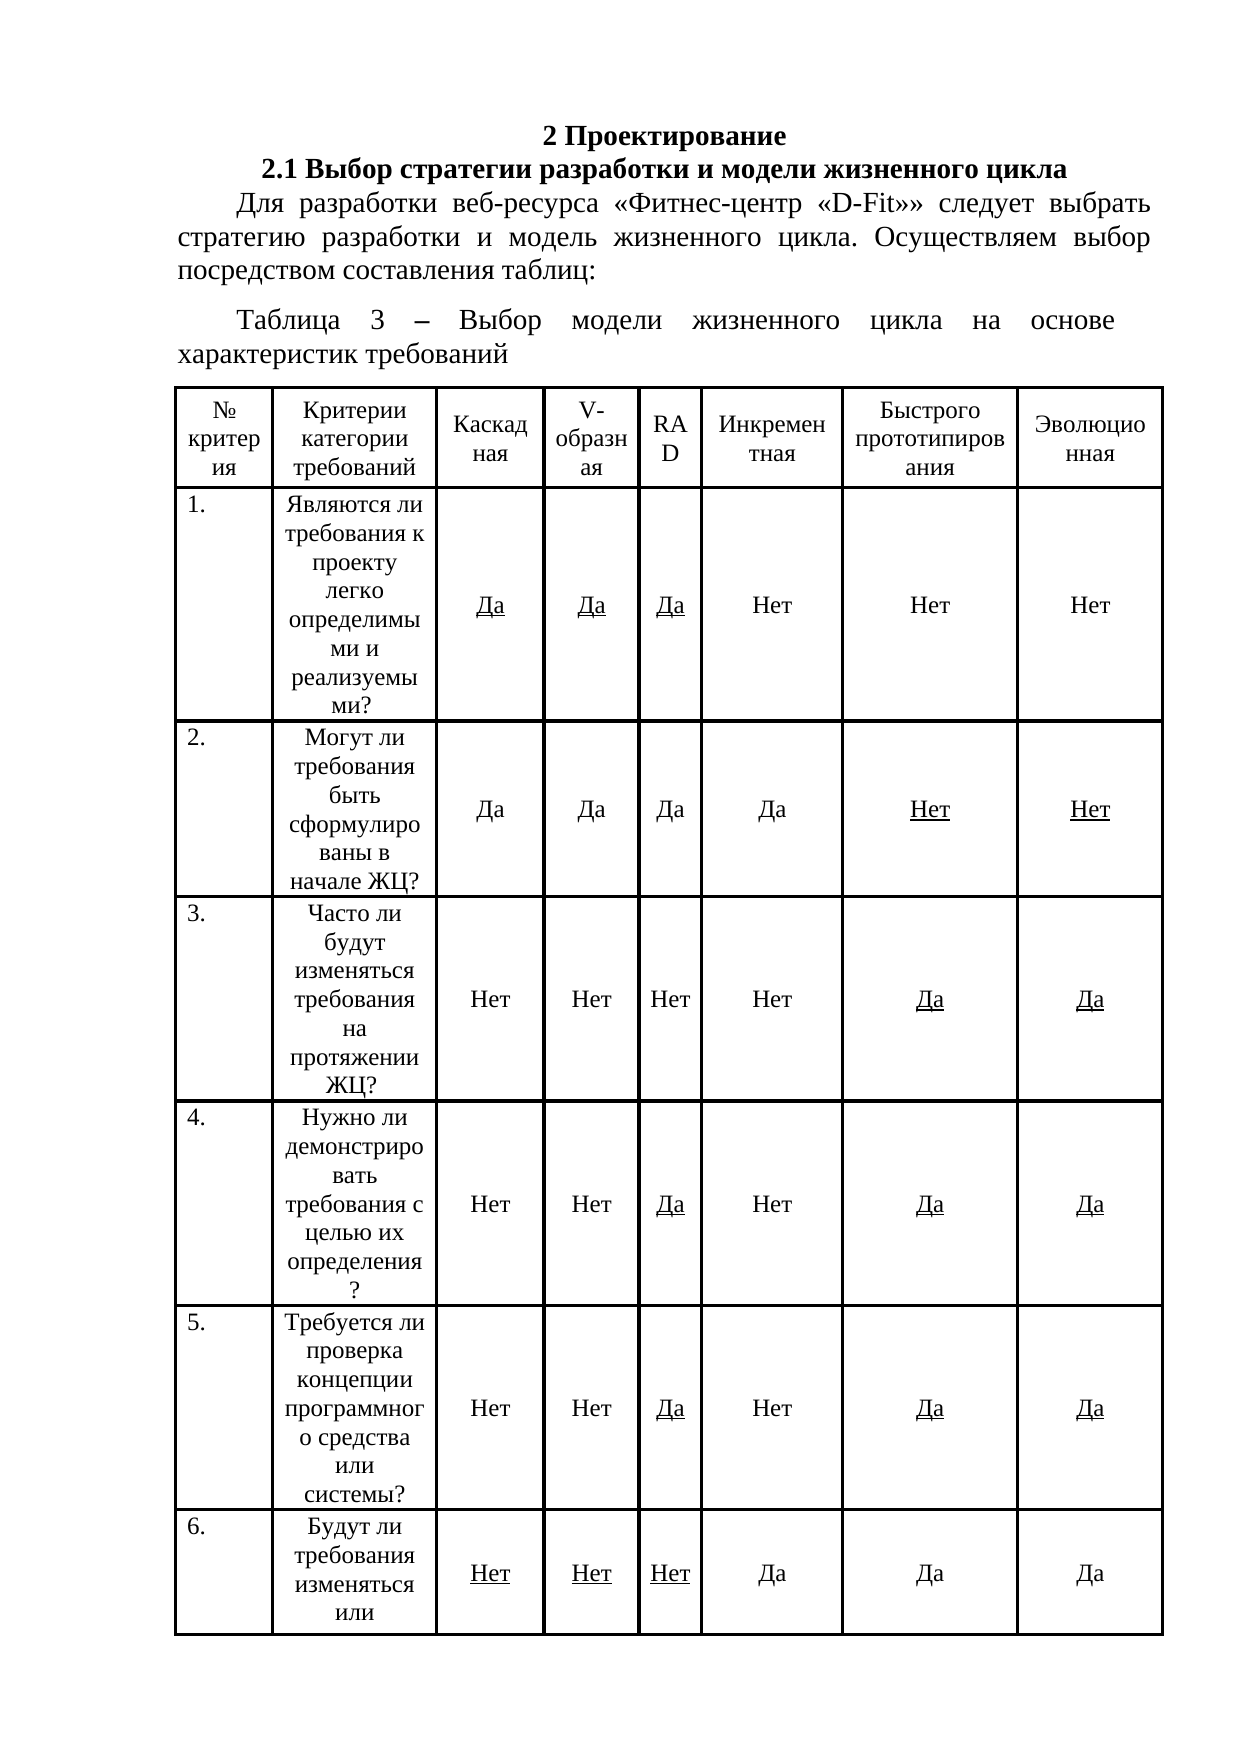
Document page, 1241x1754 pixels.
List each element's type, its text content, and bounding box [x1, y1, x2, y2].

table_cell 3. [177, 898, 271, 1099]
table_cell Нет [438, 1511, 542, 1633]
table_cell 4. [177, 1103, 271, 1304]
table_cell Да [546, 723, 637, 895]
table_cell Нет [703, 1307, 841, 1508]
table_cell Нет [703, 489, 841, 719]
table_cell Да [844, 1511, 1016, 1633]
table_cell Да [844, 898, 1016, 1099]
table_cell Да [1019, 1511, 1161, 1633]
table_cell Да [546, 489, 637, 719]
table_cell Нет [546, 898, 637, 1099]
table_header Инкрементная [703, 389, 841, 486]
table_cell Нет [438, 898, 542, 1099]
table_cell Нет [703, 1103, 841, 1304]
table_cell 6. [177, 1511, 271, 1633]
text Для разработки веб-ресурса «Фитнес-центр «D-Fit»» следует выбрать стратегию разработки и модель жизненного цикла. Осуществляем выбор посредством составления таблиц: [177, 185, 1152, 286]
table_cell Да [641, 723, 700, 895]
table_cell Нет [1019, 489, 1161, 719]
table_cell Нет [546, 1103, 637, 1304]
table_cell Являются ли требования к проекту легко определимыми и реализуемыми? [274, 489, 435, 719]
table_cell Да [844, 1307, 1016, 1508]
table_cell 1. [177, 489, 271, 719]
table_header Эволюционная [1019, 389, 1161, 486]
table_cell Да [703, 723, 841, 895]
table_cell Да [641, 1103, 700, 1304]
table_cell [274, 1511, 435, 1633]
table_cell Нет [844, 489, 1016, 719]
table_cell Да [703, 1511, 841, 1633]
table_cell Нет [641, 898, 700, 1099]
table_header № критерия [177, 389, 271, 486]
table_cell Могут ли требования быть сформулированы в начале ЖЦ? [274, 723, 435, 895]
table_cell Нет [546, 1511, 637, 1633]
table_cell Нет [844, 723, 1016, 895]
table_cell Нет [438, 1307, 542, 1508]
table_cell Нет [1019, 723, 1161, 895]
table_cell Нет [641, 1511, 700, 1633]
table_cell Да [1019, 898, 1161, 1099]
table_cell Да [1019, 1103, 1161, 1304]
table_cell Требуется ли проверка концепции программного средства или системы? [274, 1307, 435, 1508]
table_cell Да [438, 489, 542, 719]
table_cell Нет [703, 898, 841, 1099]
table_header Быстрого прототипирования [844, 389, 1016, 486]
table_cell Нет [438, 1103, 542, 1304]
text 2.1 Выбор стратегии разработки и модели жизненного цикла [177, 152, 1152, 185]
text Таблица 3 – Выбор модели жизненного цикла на основе характеристик требований [177, 302, 1116, 369]
table_cell Да [641, 489, 700, 719]
table_cell Да [438, 723, 542, 895]
table_header RAD [641, 389, 700, 486]
table_cell Да [844, 1103, 1016, 1304]
table_cell Да [1019, 1307, 1161, 1508]
table_header V-образная [546, 389, 637, 486]
table_cell 2. [177, 723, 271, 895]
table_cell Да [641, 1307, 700, 1508]
table_cell Нужно ли демонстрировать требования с целью их определения? [274, 1103, 435, 1304]
table_cell Часто ли будут изменяться требования на протяжении ЖЦ? [274, 898, 435, 1099]
table_cell Нет [546, 1307, 637, 1508]
table_cell 5. [177, 1307, 271, 1508]
table_header Каскадная [438, 389, 542, 486]
table_header Критерии категории требований [274, 389, 435, 486]
text 2 Проектирование [177, 118, 1152, 152]
